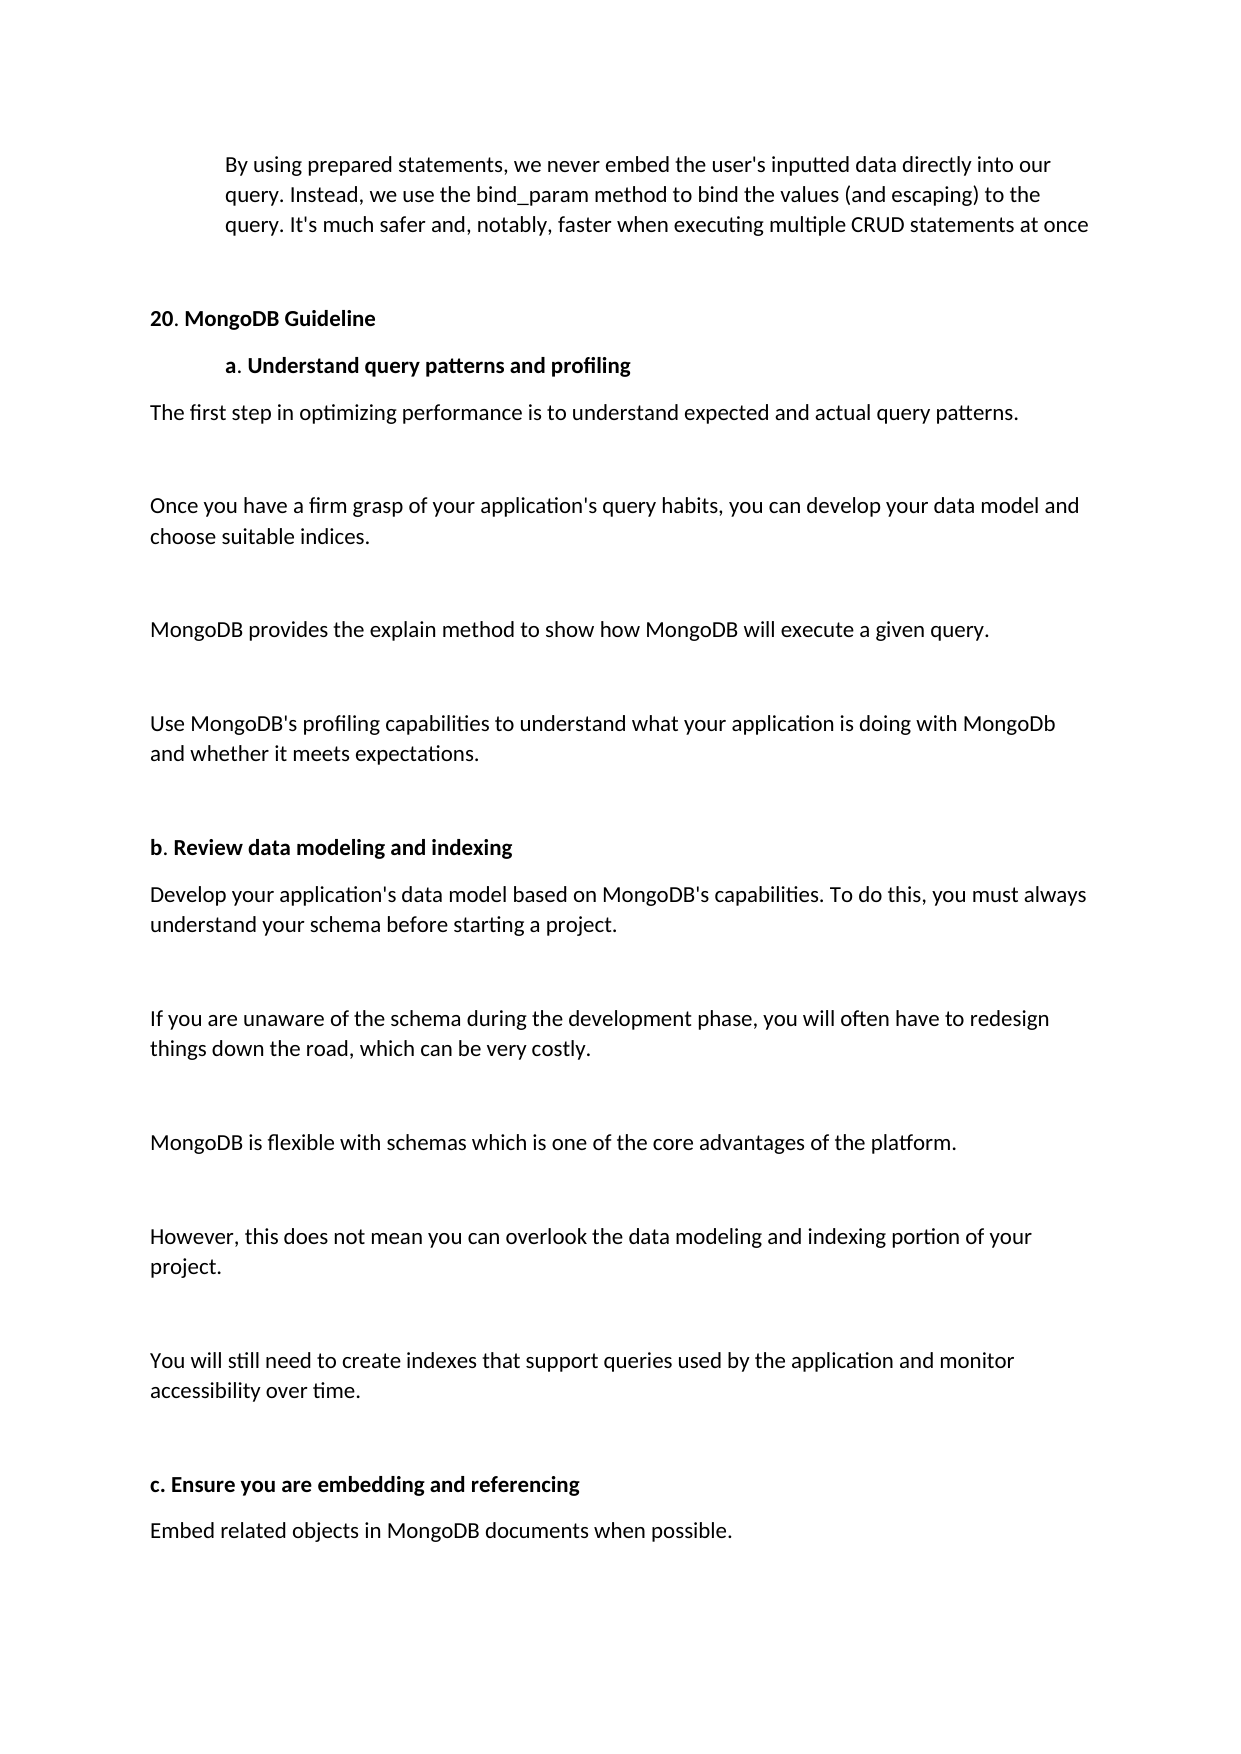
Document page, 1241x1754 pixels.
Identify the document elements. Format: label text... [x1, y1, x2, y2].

text MongoDB provides the explain method to show how MongoDB will execute a given query. [150, 616, 1090, 644]
text You will still need to create indexes that support queries used by the application and monitor accessibility over time. [150, 1346, 1090, 1404]
text MongoDB is flexible with schemas which is one of the core advantages of the platform. [150, 1128, 1090, 1156]
text Once you have a firm grasp of your application's query habits, you can develop your data model and choose suitable indices. [150, 492, 1090, 550]
text If you are unaware of the schema during the development phase, you will often have to redesign things down the road, which can be very costly. [150, 1004, 1090, 1062]
text Develop your application's data model based on MongoDB's capabilities. To do this, you must always understand your schema before starting a project. [150, 880, 1090, 938]
text Use MongoDB's profiling capabilities to understand what your application is doing with MongoDb and whether it meets expectations. [150, 709, 1090, 768]
text The first step in optimizing performance is to understand expected and actual query patterns. [150, 398, 1090, 426]
text b. Review data modeling and indexing [150, 833, 1090, 861]
text c. Ensure you are embedding and referencing [150, 1470, 1090, 1498]
text 20. MongoDB Guideline [150, 304, 1090, 332]
text However, this does not mean you can overlook the data modeling and indexing portion of your project. [150, 1222, 1090, 1280]
text a. Understand query patterns and profiling [150, 351, 1090, 379]
text By using prepared statements, we never embed the user's inputted data directly into our query. Instead, we use the bind_param method to bind the values (and escaping) to the query. It's much safer and, notably, faster when executing multiple CRUD statements at once [225, 150, 1090, 238]
text Embed related objects in MongoDB documents when possible. [150, 1517, 1090, 1545]
